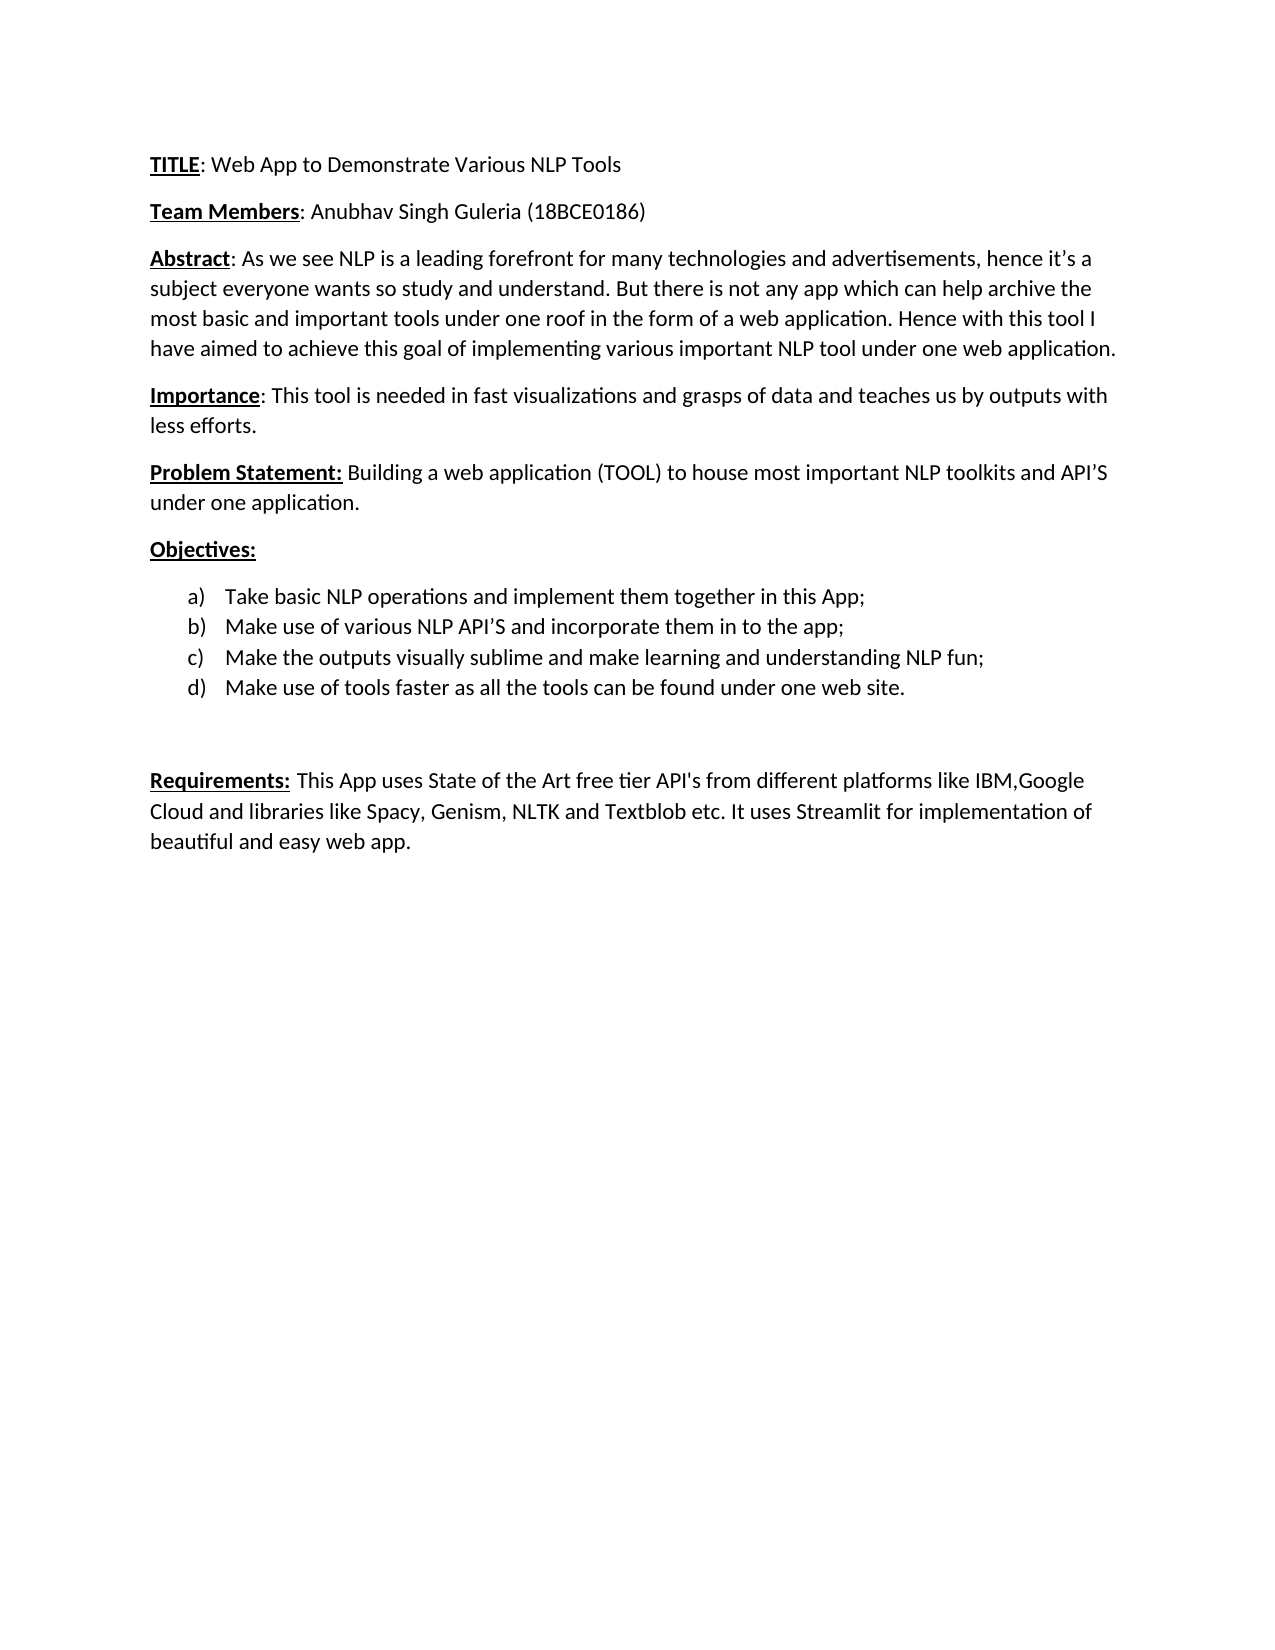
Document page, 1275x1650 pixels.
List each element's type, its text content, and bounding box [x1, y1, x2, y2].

text Team Members: Anubhav Singh Guleria (18BCE0186) [150, 197, 1125, 225]
text TITLE: Web App to Demonstrate Various NLP Tools [150, 150, 1125, 178]
list Take basic NLP operations and implement them together in this App; [187, 582, 1125, 610]
list Make use of tools faster as all the tools can be found under one web site. [187, 673, 1125, 701]
text Abstract: As we see NLP is a leading forefront for many technologies and advertisements, hence it’s a subject everyone wants so study and understand. But there is not any app which can help archive the most basic and important tools under one roof in the form of a web application. Hence with this tool I have aimed to achieve this goal of implementing various important NLP tool under one web application. [150, 244, 1125, 362]
text Objectives: [150, 535, 1125, 563]
text Requirements: This App uses State of the Art free tier API's from different platforms like IBM,Google Cloud and libraries like Spacy, Genism, NLTK and Textblob etc. It uses Streamlit for implementation of beautiful and easy web app. [150, 767, 1125, 855]
text Problem Statement: Building a web application (TOOL) to house most important NLP toolkits and API’S under one application. [150, 458, 1125, 517]
list Make use of various NLP API’S and incorporate them in to the app; [187, 612, 1125, 641]
list Make the outputs visually sublime and make learning and understanding NLP fun; [187, 643, 1125, 671]
text Importance: This tool is needed in fast visualizations and grasps of data and teaches us by outputs with less efforts. [150, 381, 1125, 439]
